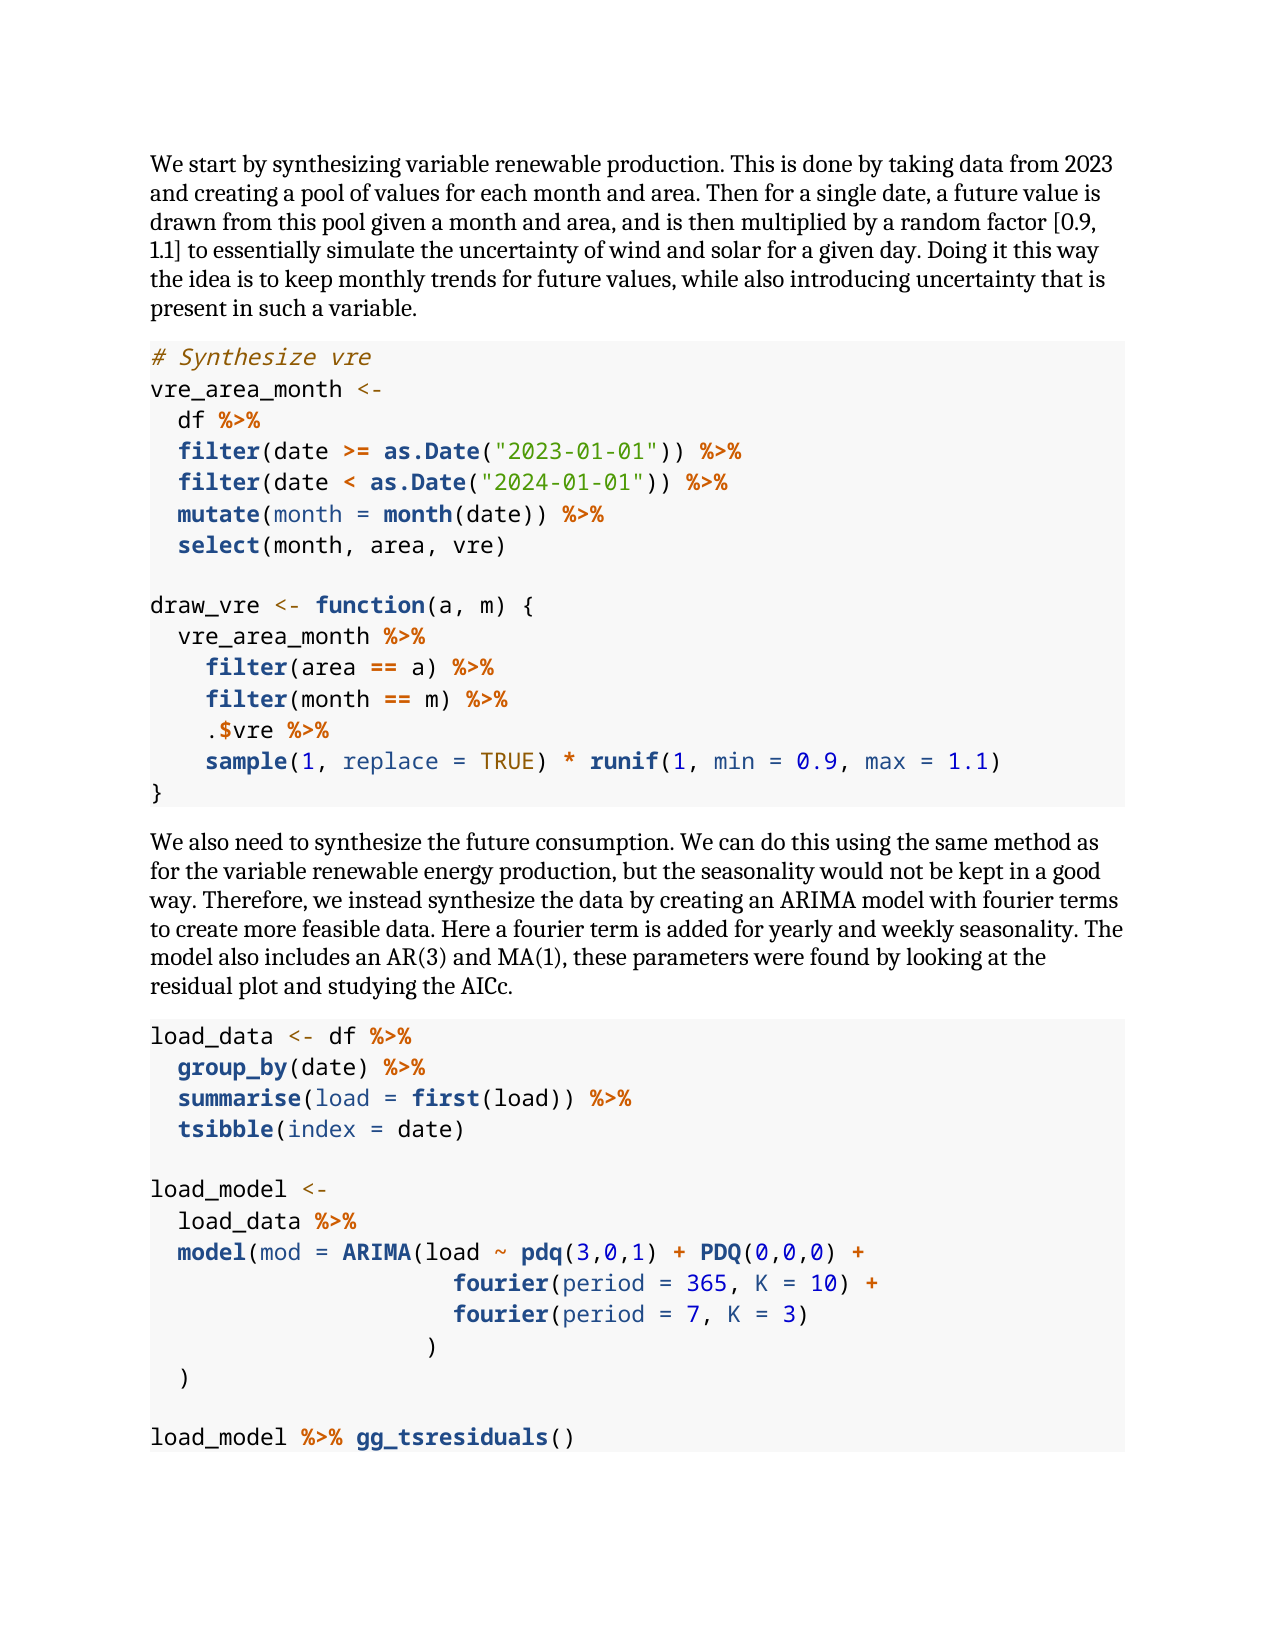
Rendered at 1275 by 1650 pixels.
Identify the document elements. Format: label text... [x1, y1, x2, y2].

text We also need to synthesize the future consumption. We can do this using the same method as for the variable renewable energy production, but the seasonality would not be kept in a good way. Therefore, we instead synthesize the data by creating an ARIMA model with fourier terms to create more feasible data. Here a fourier term is added for yearly and weekly seasonality. The model also includes an AR(3) and MA(1), these parameters were found by looking at the residual plot and studying the AICc. [150, 828, 1125, 1001]
text We start by synthesizing variable renewable production. This is done by taking data from 2023 and creating a pool of values for each month and area. Then for a single date, a future value is drawn from this pool given a month and area, and is then multiplied by a random factor [0.9, 1.1] to essentially simulate the uncertainty of wind and solar for a given day. Doing it this way the idea is to keep monthly trends for future values, while also introducing uncertainty that is present in such a variable. [150, 150, 1125, 322]
text load_data <- df %>% group_by(date) %>% summarise(load = first(load)) %>% tsibble(index = date) load_model <- load_data %>% model(mod = ARIMA(load ~ pdq(3,0,1) + PDQ(0,0,0) + fourier(period = 365, K = 10) + fourier(period = 7, K = 3) ) ) load_model %>% gg_tsresiduals() [150, 1019, 1125, 1452]
text # Synthesize vre vre_area_month <- df %>% filter(date >= as.Date("2023-01-01")) %>% filter(date < as.Date("2024-01-01")) %>% mutate(month = month(date)) %>% select(month, area, vre) draw_vre <- function(a, m) { vre_area_month %>% filter(area == a) %>% filter(month == m) %>% .$vre %>% sample(1, replace = TRUE) * runif(1, min = 0.9, max = 1.1) } [150, 341, 1125, 807]
